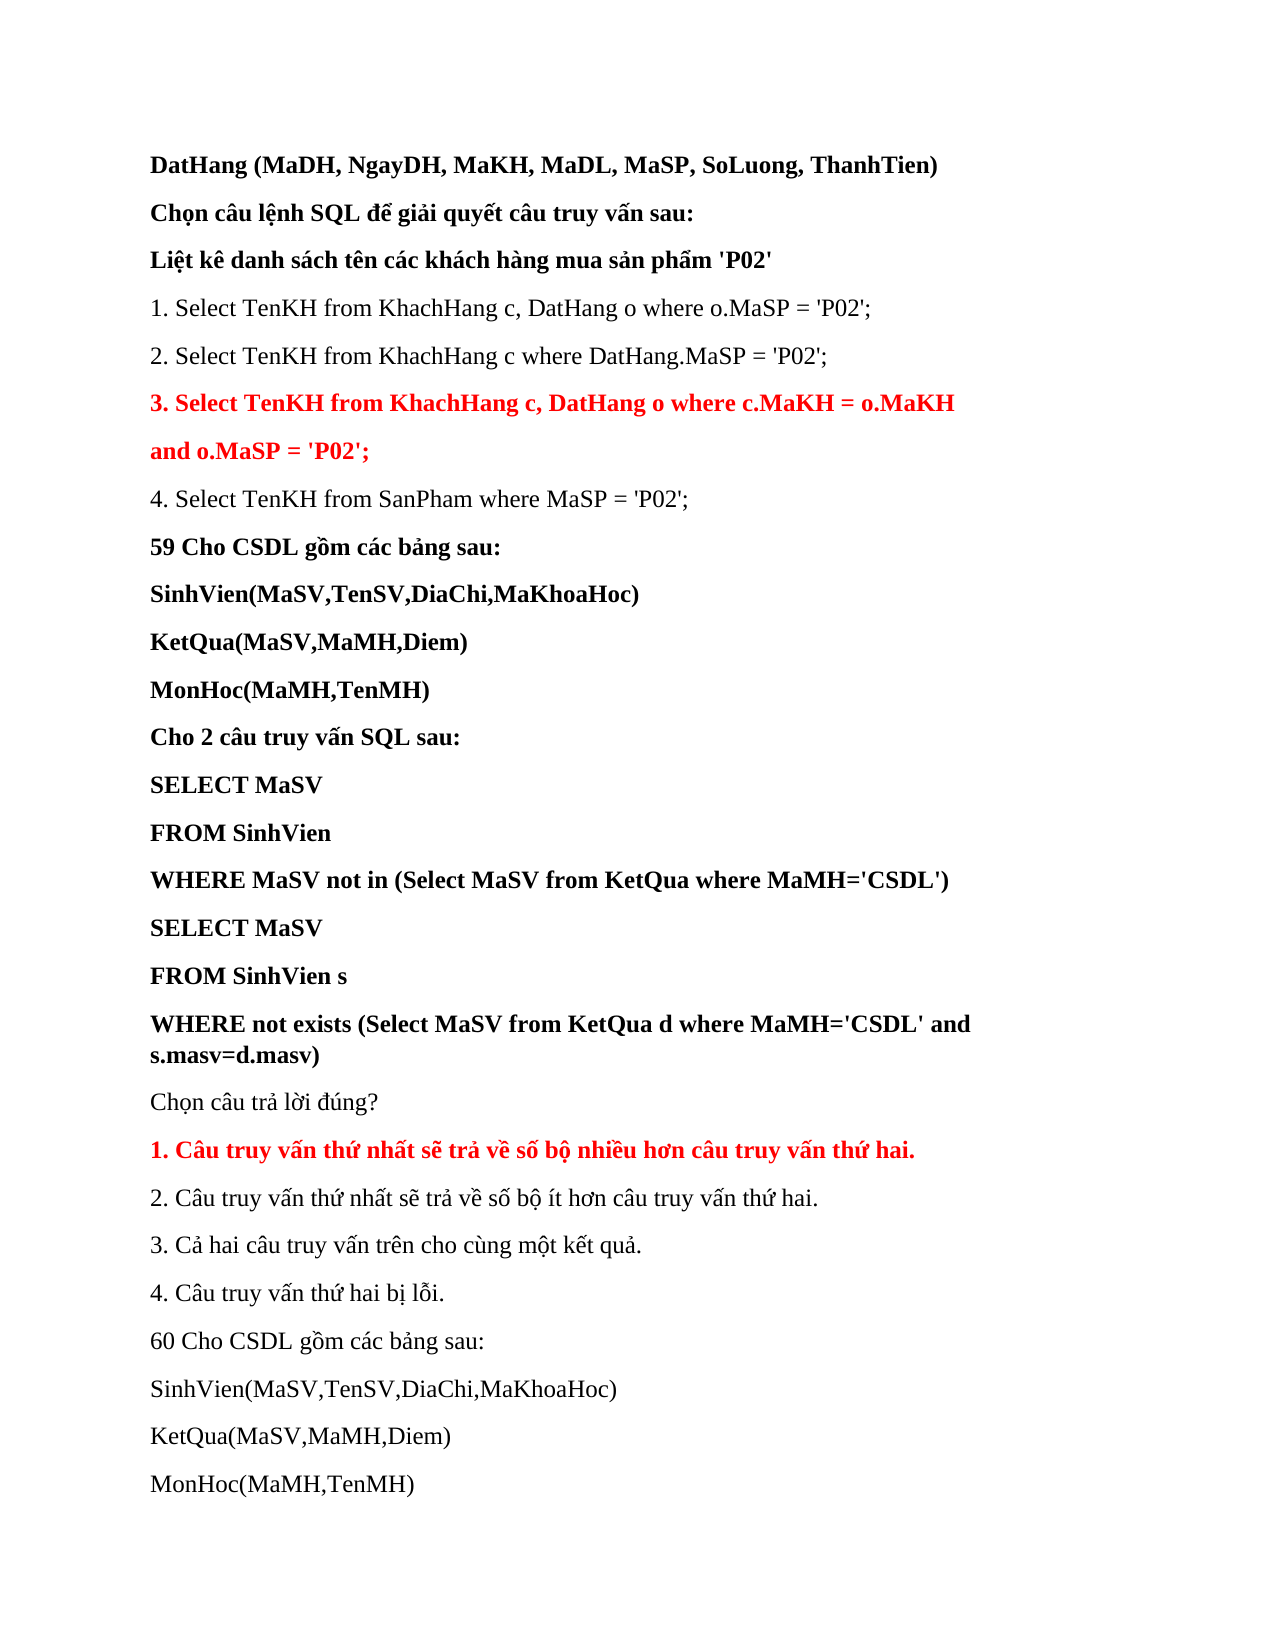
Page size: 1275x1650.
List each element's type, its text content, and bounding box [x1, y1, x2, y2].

text and o.MaSP = 'P02'; [150, 436, 1125, 465]
text SinhVien(MaSV,TenSV,DiaChi,MaKhoaHoc) [150, 1374, 1125, 1402]
text Liệt kê danh sách tên các khách hàng mua sản phẩm 'P02' [150, 245, 1125, 274]
text 1. Select TenKH from KhachHang c, DatHang o where o.MaSP = 'P02'; [150, 293, 1125, 322]
text Chọn câu lệnh SQL để giải quyết câu truy vấn sau: [150, 198, 1125, 226]
text 59 Cho CSDL gồm các bảng sau: [150, 532, 1125, 560]
text MonHoc(MaMH,TenMH) [150, 1469, 1125, 1498]
text 3. Cả hai câu truy vấn trên cho cùng một kết quả. [150, 1231, 1125, 1259]
text SinhVien(MaSV,TenSV,DiaChi,MaKhoaHoc) [150, 579, 1125, 608]
text 1. Câu truy vấn thứ nhất sẽ trả về số bộ nhiều hơn câu truy vấn thứ hai. [150, 1135, 1125, 1164]
text 2. Câu truy vấn thứ nhất sẽ trả về số bộ ít hơn câu truy vấn thứ hai. [150, 1183, 1125, 1212]
text FROM SinhVien [150, 818, 1125, 847]
text 2. Select TenKH from KhachHang c where DatHang.MaSP = 'P02'; [150, 341, 1125, 369]
text 4. Select TenKH from SanPham where MaSP = 'P02'; [150, 484, 1125, 513]
text 60 Cho CSDL gồm các bảng sau: [150, 1326, 1125, 1355]
text SELECT MaSV [150, 913, 1125, 942]
text Chọn câu trả lời đúng? [150, 1087, 1125, 1116]
text WHERE not exists (Select MaSV from KetQua d where MaMH='CSDL' and s.masv=d.masv) [150, 1009, 1125, 1068]
text Cho 2 câu truy vấn SQL sau: [150, 722, 1125, 751]
text SELECT MaSV [150, 770, 1125, 799]
text MonHoc(MaMH,TenMH) [150, 675, 1125, 703]
text 4. Câu truy vấn thứ hai bị lỗi. [150, 1278, 1125, 1307]
text 3. Select TenKH from KhachHang c, DatHang o where c.MaKH = o.MaKH [150, 388, 1125, 417]
text FROM SinhVien s [150, 961, 1125, 990]
text KetQua(MaSV,MaMH,Diem) [150, 1421, 1125, 1450]
text DatHang (MaDH, NgayDH, MaKH, MaDL, MaSP, SoLuong, ThanhTien) [150, 150, 1125, 179]
text WHERE MaSV not in (Select MaSV from KetQua where MaMH='CSDL') [150, 866, 1125, 894]
text KetQua(MaSV,MaMH,Diem) [150, 627, 1125, 656]
